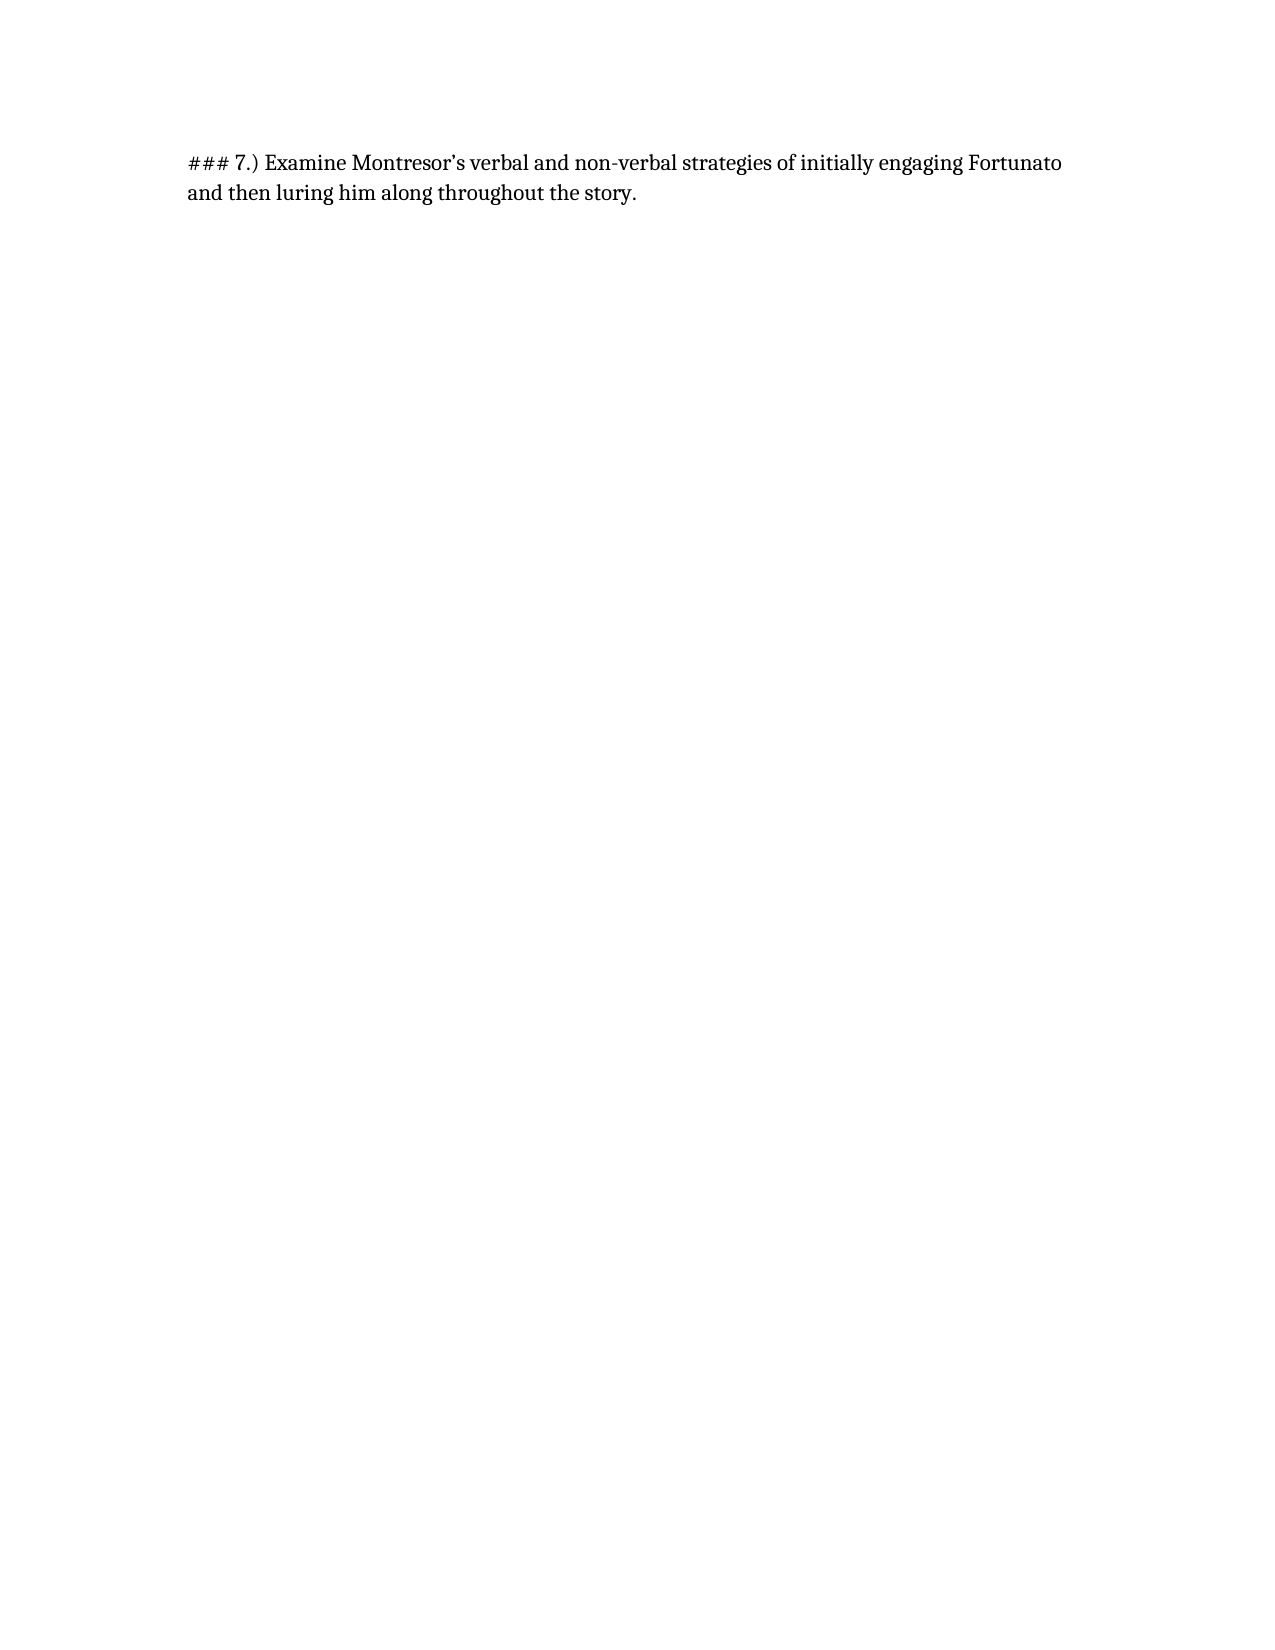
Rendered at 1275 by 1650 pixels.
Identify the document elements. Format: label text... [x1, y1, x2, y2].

text ### 7.) Examine Montresor’s verbal and non-verbal strategies of initially engaging Fortunato and then luring him along throughout the story. [187, 150, 1087, 207]
